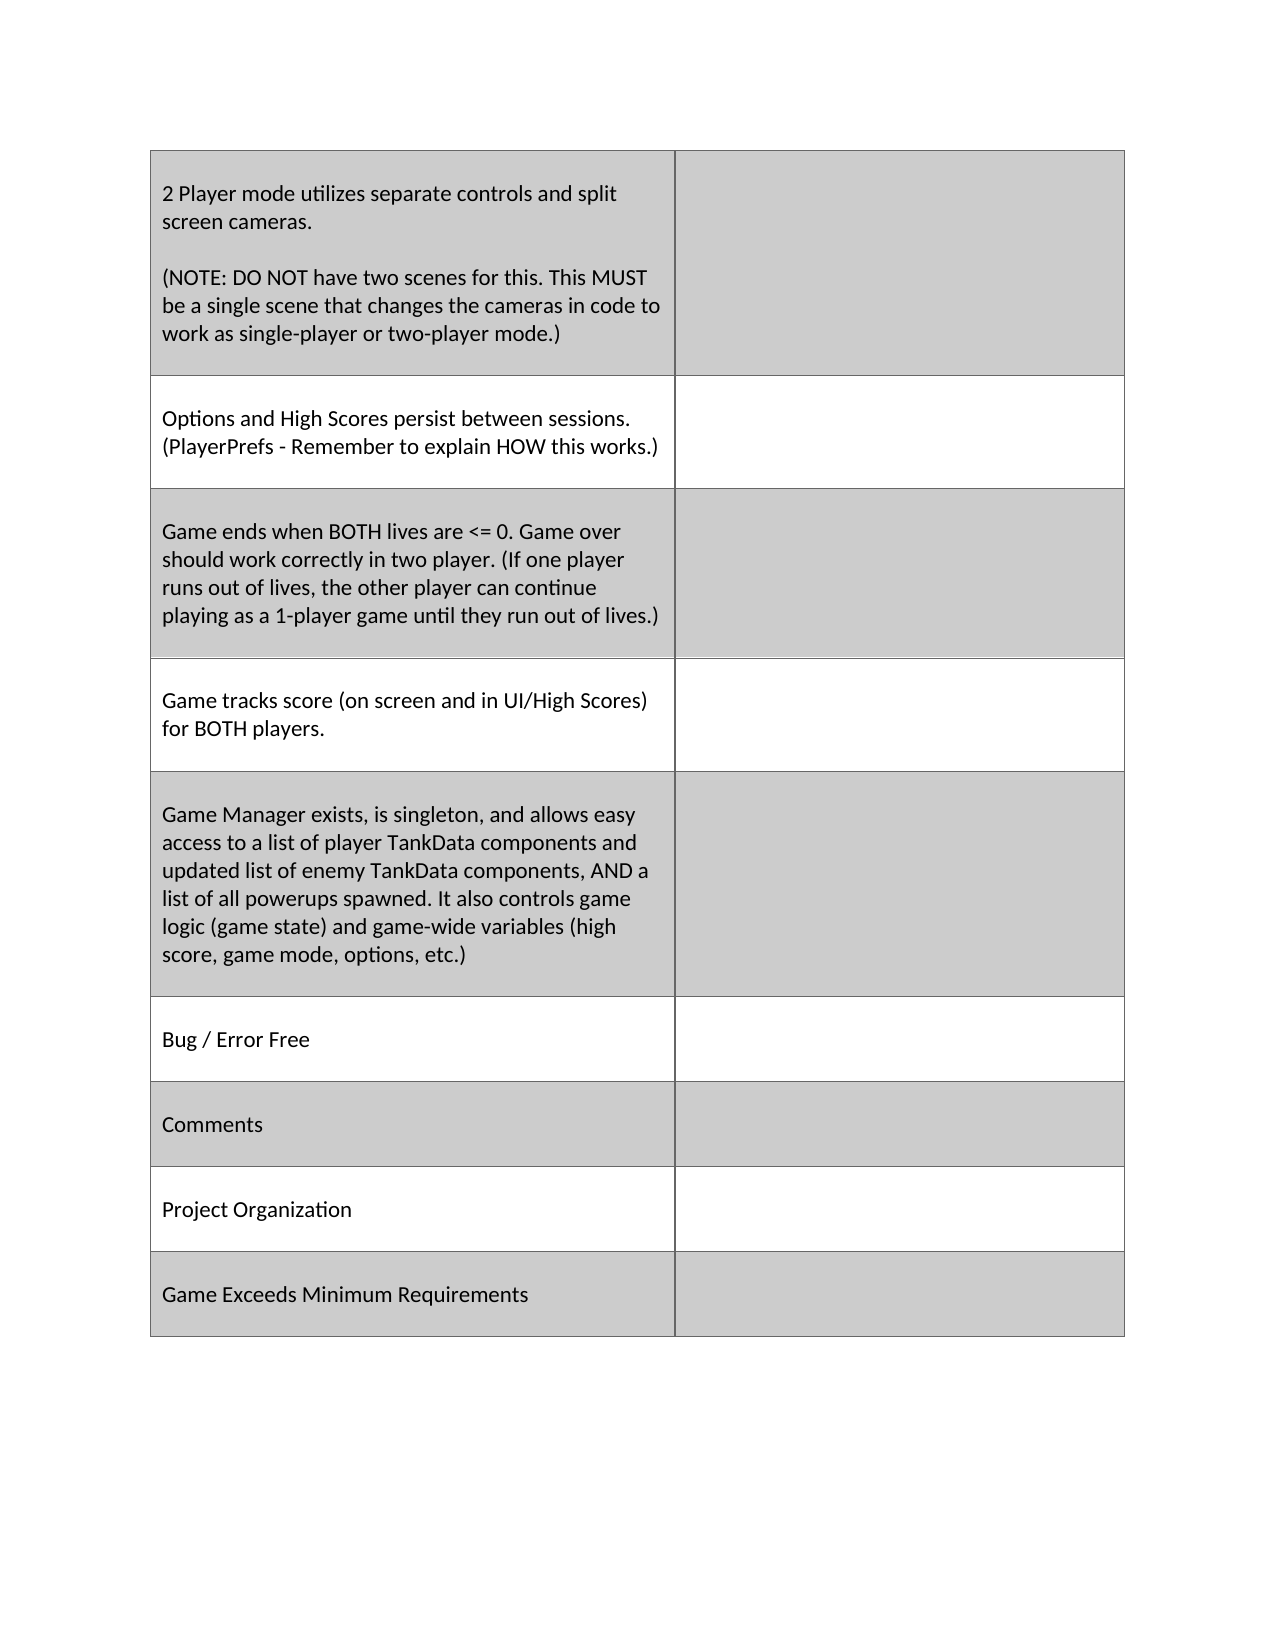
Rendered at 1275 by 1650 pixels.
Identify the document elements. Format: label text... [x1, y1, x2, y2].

table_cell Project Organization [151, 1167, 674, 1251]
table_cell 2 Player mode utilizes separate controls and split screen cameras. (NOTE: DO NOT have two scenes for this. This MUST be a single scene that changes the cameras in code to work as single-player or two-player mode.) [151, 151, 674, 375]
table_cell [676, 1167, 1124, 1251]
table_cell Game tracks score (on screen and in UI/High Scores) for BOTH players. [151, 659, 674, 771]
table_cell [676, 151, 1124, 375]
table_cell [676, 376, 1124, 488]
table_cell Game ends when BOTH lives are <= 0. Game over should work correctly in two player. (If one player runs out of lives, the other player can continue playing as a 1-player game until they run out of lives.) [151, 489, 674, 657]
table_cell [676, 997, 1124, 1081]
table_cell Game Manager exists, is singleton, and allows easy access to a list of player TankData components and updated list of enemy TankData components, AND a list of all powerups spawned. It also controls game logic (game state) and game-wide variables (high score, game mode, options, etc.) [151, 772, 674, 996]
table_cell [676, 489, 1124, 657]
table_cell [676, 659, 1124, 771]
table_cell Options and High Scores persist between sessions. (PlayerPrefs - Remember to explain HOW this works.) [151, 376, 674, 488]
table_cell [676, 1082, 1124, 1166]
table_cell Bug / Error Free [151, 997, 674, 1081]
table_cell [676, 772, 1124, 996]
table_cell Comments [151, 1082, 674, 1166]
table_cell [676, 1252, 1124, 1336]
table_cell Game Exceeds Minimum Requirements [151, 1252, 674, 1336]
